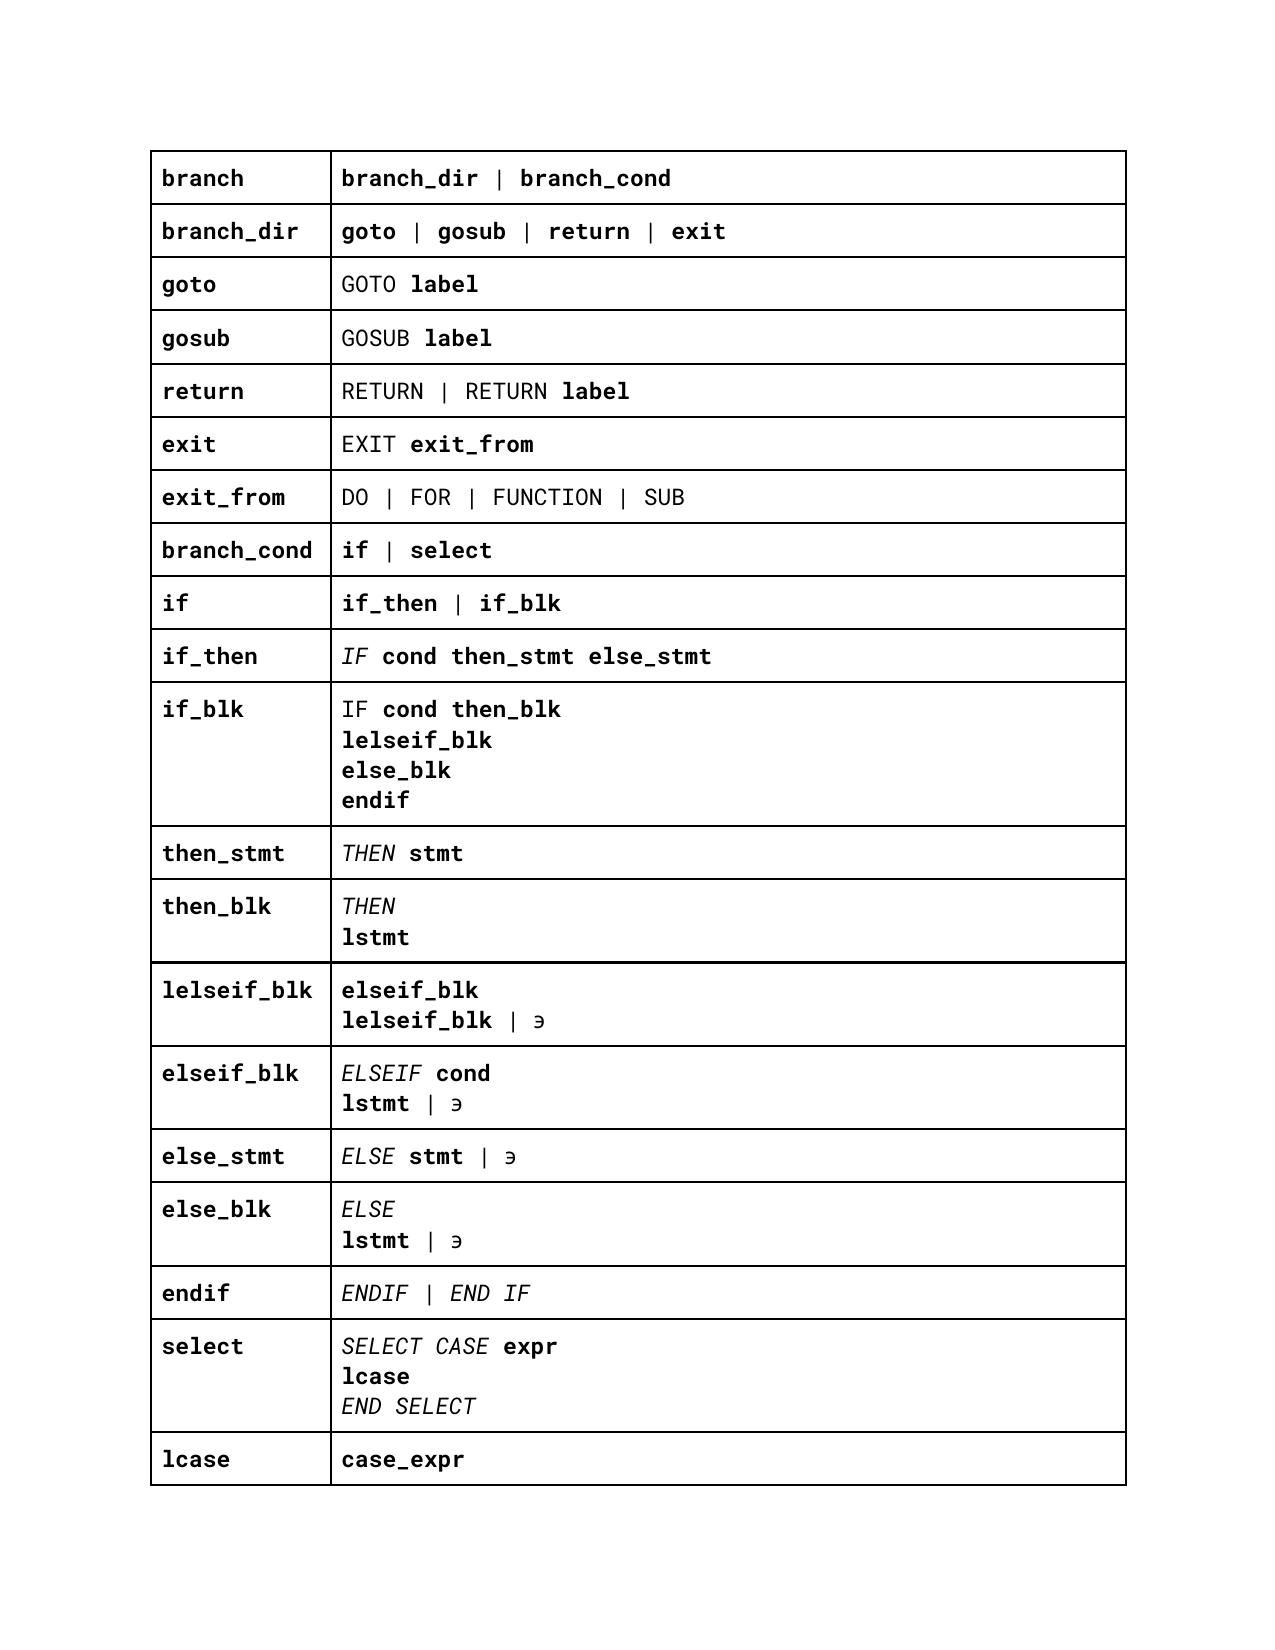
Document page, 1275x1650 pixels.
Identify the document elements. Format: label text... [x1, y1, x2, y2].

table_cell else_blk [152, 1183, 330, 1264]
table_cell GOSUB label [332, 311, 1125, 362]
table_cell lcase [152, 1433, 330, 1484]
table_cell gosub [152, 311, 330, 362]
table_cell return [152, 365, 330, 416]
table_cell branch_cond [152, 524, 330, 575]
table_cell if_then | if_blk [332, 577, 1125, 628]
table_cell elseif_blk [152, 1047, 330, 1128]
table_cell if | select [332, 524, 1125, 575]
table_cell RETURN | RETURN label [332, 365, 1125, 416]
table_cell branch_dir | branch_cond [332, 152, 1125, 203]
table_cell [332, 1433, 1125, 1484]
table_cell IF cond then_blk lelseif_blk else_blk endif [332, 683, 1125, 825]
table_cell THEN stmt [332, 827, 1125, 878]
table_cell ENDIF | END IF [332, 1267, 1125, 1318]
table_cell DO | FOR | FUNCTION | SUB [332, 471, 1125, 522]
table_cell goto [152, 258, 330, 309]
table_cell ELSEIF cond lstmt | ϶ [332, 1047, 1125, 1128]
table_cell GOTO label [332, 258, 1125, 309]
table_cell EXIT exit_from [332, 418, 1125, 469]
table_cell SELECT CASE expr lcase END SELECT [332, 1320, 1125, 1431]
table_cell goto | gosub | return | exit [332, 205, 1125, 256]
table_cell lelseif_blk [152, 964, 330, 1045]
table_cell exit [152, 418, 330, 469]
table_cell branch [152, 152, 330, 203]
table_cell then_blk [152, 880, 330, 961]
table_cell IF cond then_stmt else_stmt [332, 630, 1125, 681]
table_cell elseif_blk lelseif_blk | ϶ [332, 964, 1125, 1045]
table_cell exit_from [152, 471, 330, 522]
table_cell endif [152, 1267, 330, 1318]
table_cell if_then [152, 630, 330, 681]
table_cell THEN lstmt [332, 880, 1125, 961]
table_cell then_stmt [152, 827, 330, 878]
table_cell if_blk [152, 683, 330, 825]
table_cell ELSE lstmt | ϶ [332, 1183, 1125, 1264]
table_cell else_stmt [152, 1130, 330, 1181]
table_cell if [152, 577, 330, 628]
table_cell ELSE stmt | ϶ [332, 1130, 1125, 1181]
table_cell select [152, 1320, 330, 1431]
table_cell branch_dir [152, 205, 330, 256]
